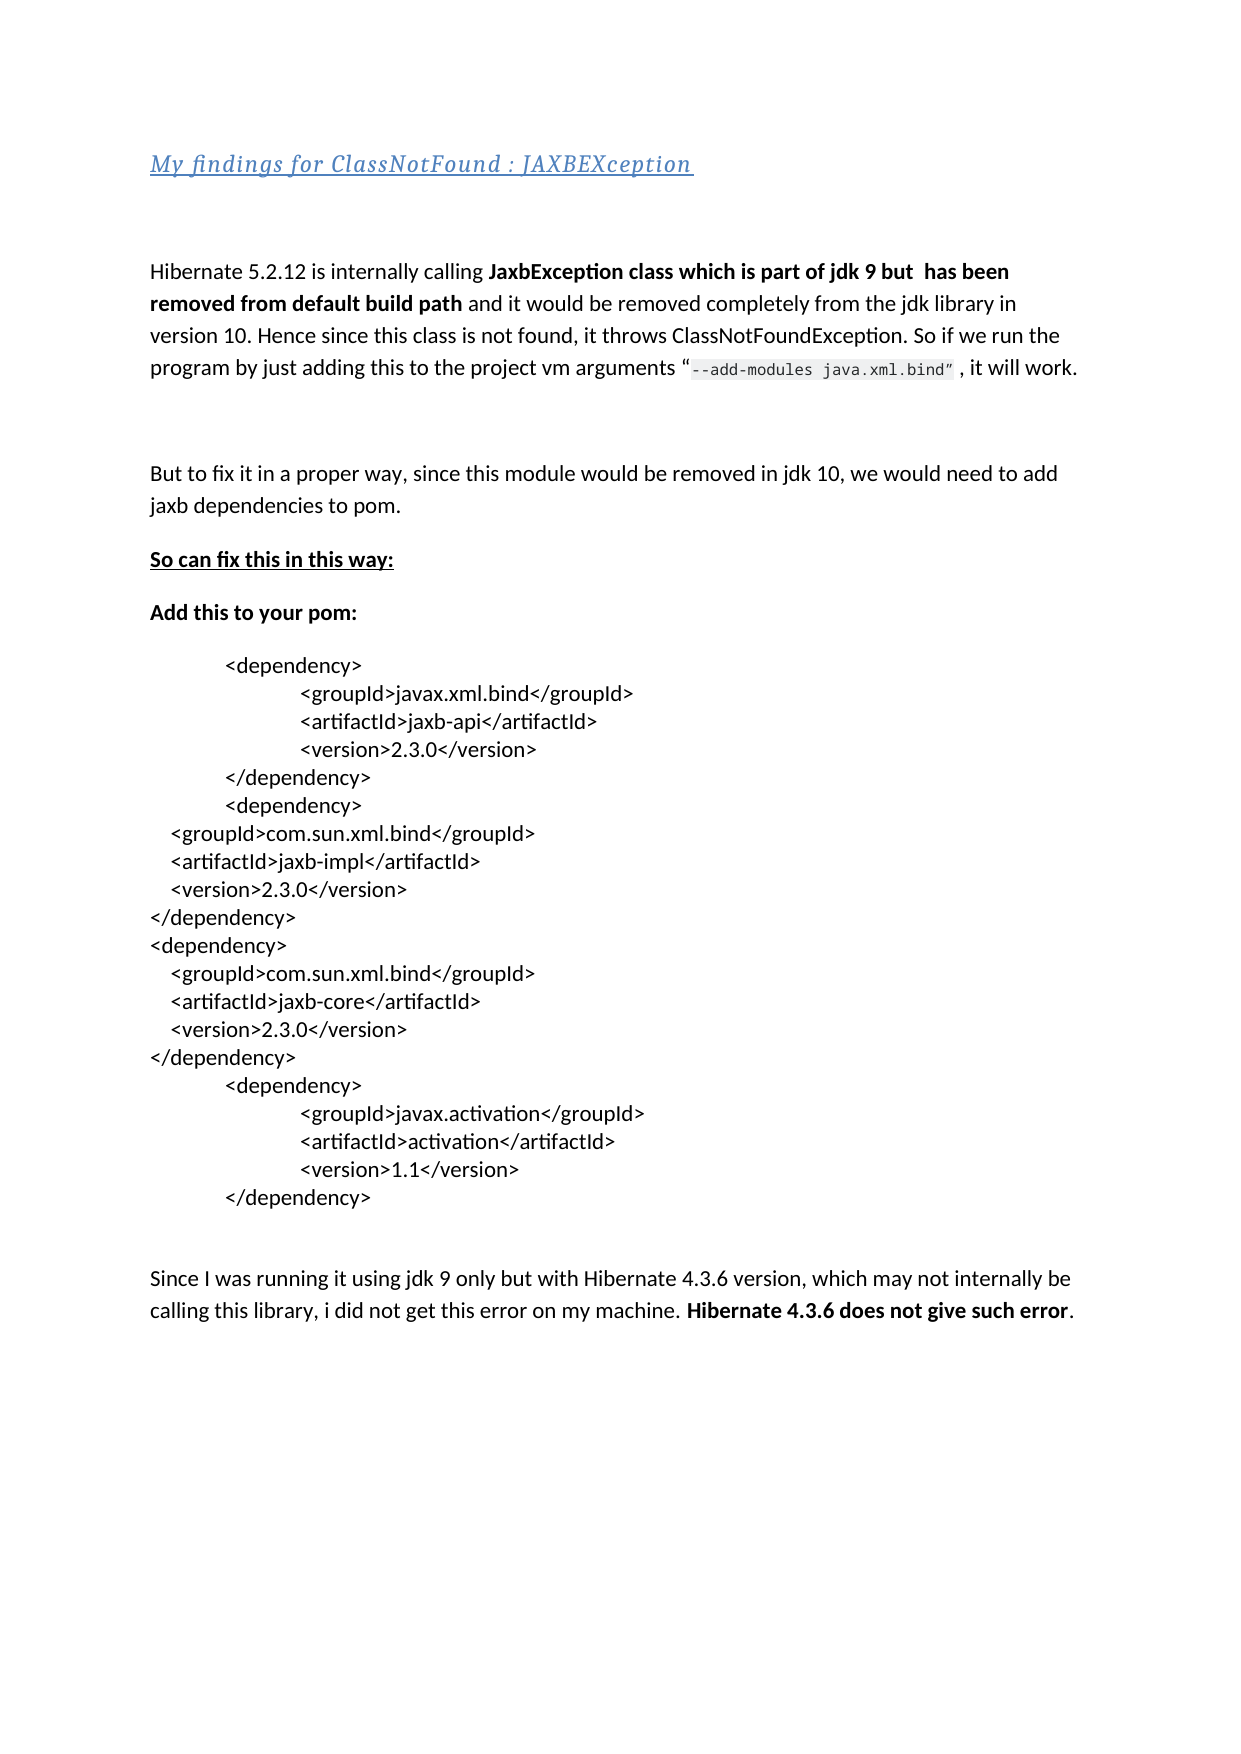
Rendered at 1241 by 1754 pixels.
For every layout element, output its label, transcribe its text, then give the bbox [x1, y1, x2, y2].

text <version>2.3.0</version> [150, 1015, 1090, 1043]
text <version>1.1</version> [150, 1155, 1090, 1183]
text <artifactId>activation</artifactId> [150, 1127, 1090, 1155]
subtitle My findings for ClassNotFound : JAXBEXception [150, 150, 1090, 179]
text <artifactId>jaxb-api</artifactId> [150, 707, 1090, 735]
text Add this to your pom: [150, 598, 1090, 626]
text <dependency> [150, 1071, 1090, 1099]
text </dependency> [150, 903, 1090, 931]
text <dependency> [150, 931, 1090, 959]
text </dependency> [150, 1183, 1090, 1211]
text <version>2.3.0</version> [150, 735, 1090, 763]
text </dependency> [150, 1043, 1090, 1071]
text <groupId>javax.activation</groupId> [150, 1099, 1090, 1127]
text <dependency> [150, 791, 1090, 819]
text </dependency> [150, 763, 1090, 791]
text <dependency> [150, 651, 1090, 679]
text <groupId>com.sun.xml.bind</groupId> [150, 959, 1090, 987]
text <artifactId>jaxb-core</artifactId> [150, 987, 1090, 1015]
text <artifactId>jaxb-impl</artifactId> [150, 847, 1090, 875]
text <groupId>com.sun.xml.bind</groupId> [150, 819, 1090, 847]
text <groupId>javax.xml.bind</groupId> [150, 679, 1090, 707]
text So can fix this in this way: [150, 545, 1090, 573]
text Hibernate 5.2.12 is internally calling JaxbException class which is part of jdk 9 but has been removed from default build path and it would be removed completely from the jdk library in version 10. Hence since this class is not found, it throws ClassNotFoundException. So if we run the program by just adding this to the project vm arguments “--add-modules java.xml.bind” , it will work. [150, 257, 1090, 381]
text Since I was running it using jdk 9 only but with Hibernate 4.3.6 version, which may not internally be calling this library, i did not get this error on my machine. Hibernate 4.3.6 does not give such error. [150, 1264, 1090, 1324]
text <version>2.3.0</version> [150, 875, 1090, 903]
text But to fix it in a proper way, since this module would be removed in jdk 10, we would need to add jaxb dependencies to pom. [150, 459, 1090, 520]
